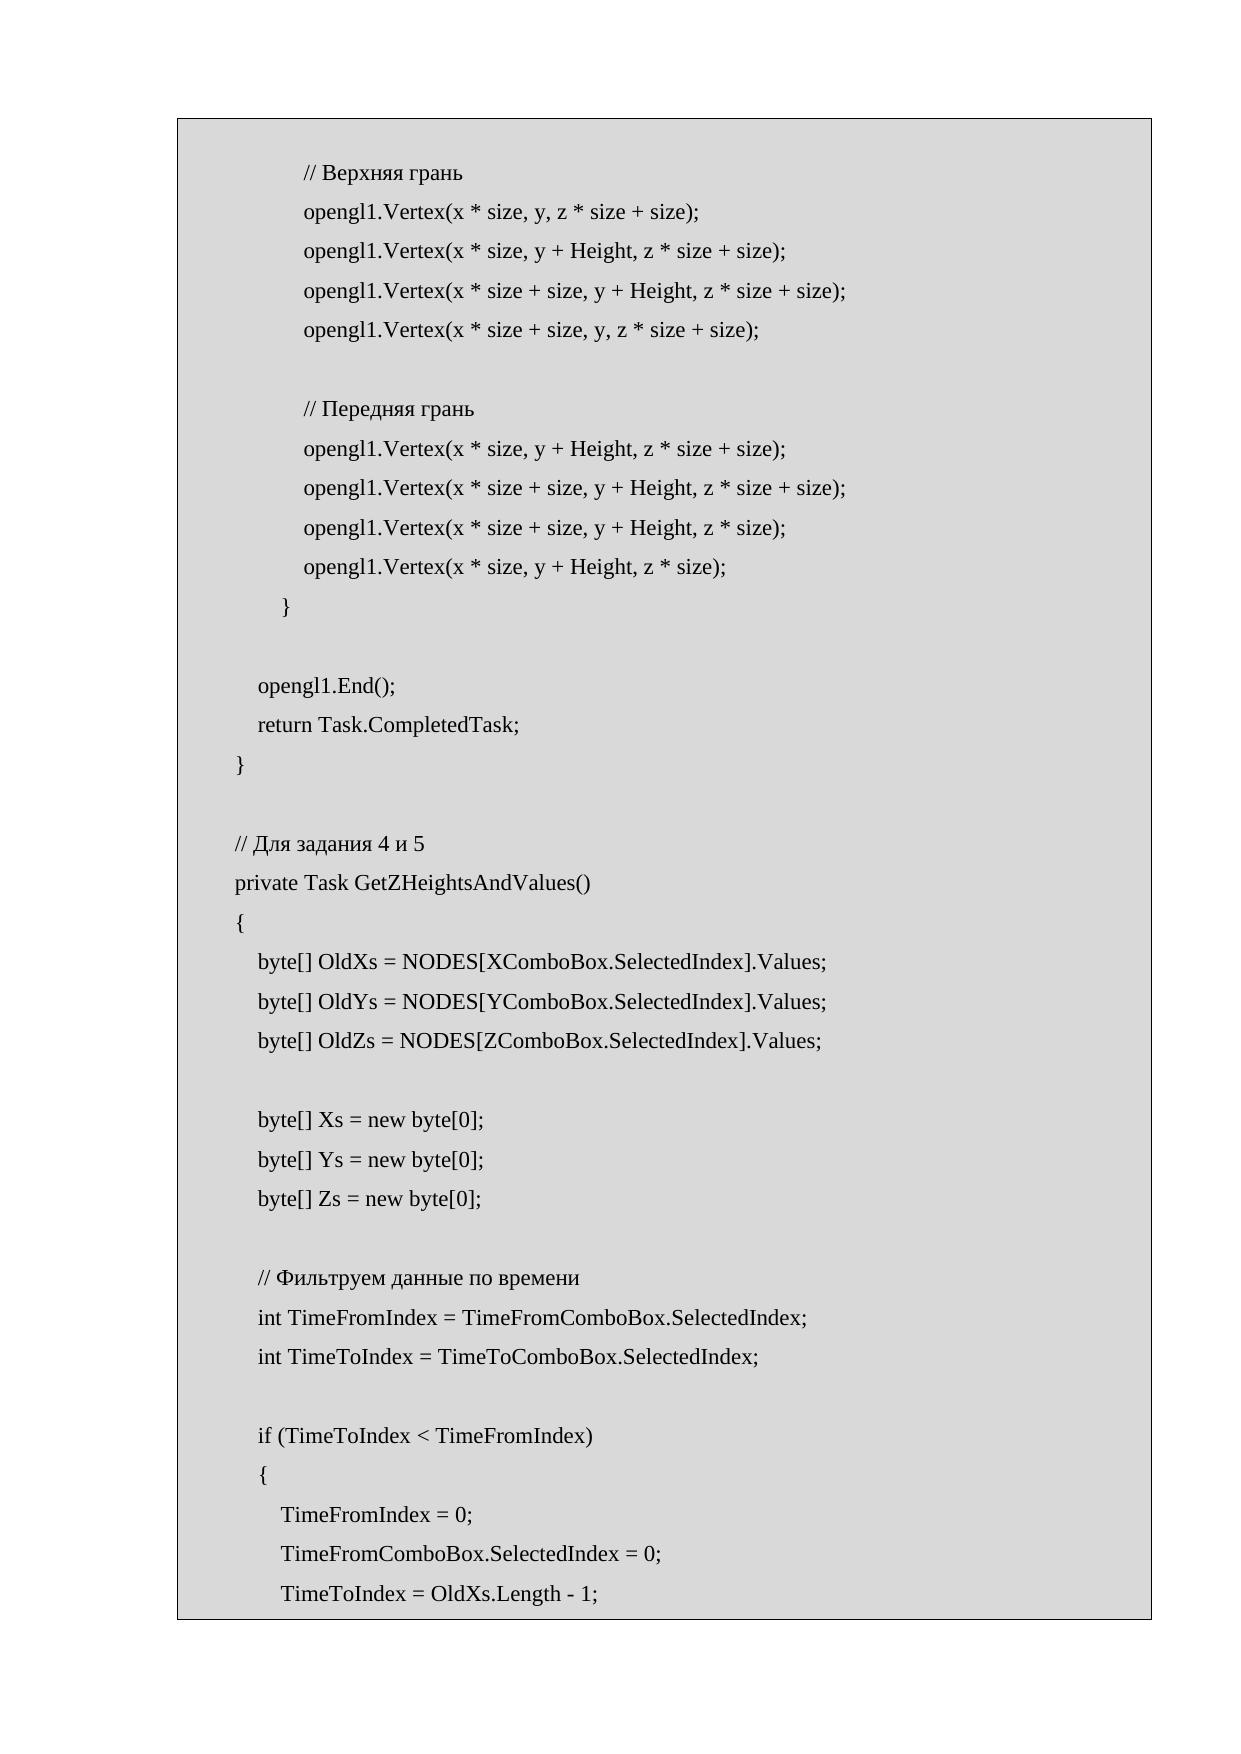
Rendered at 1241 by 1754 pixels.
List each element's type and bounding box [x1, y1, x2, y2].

table_header [178, 119, 1151, 1619]
